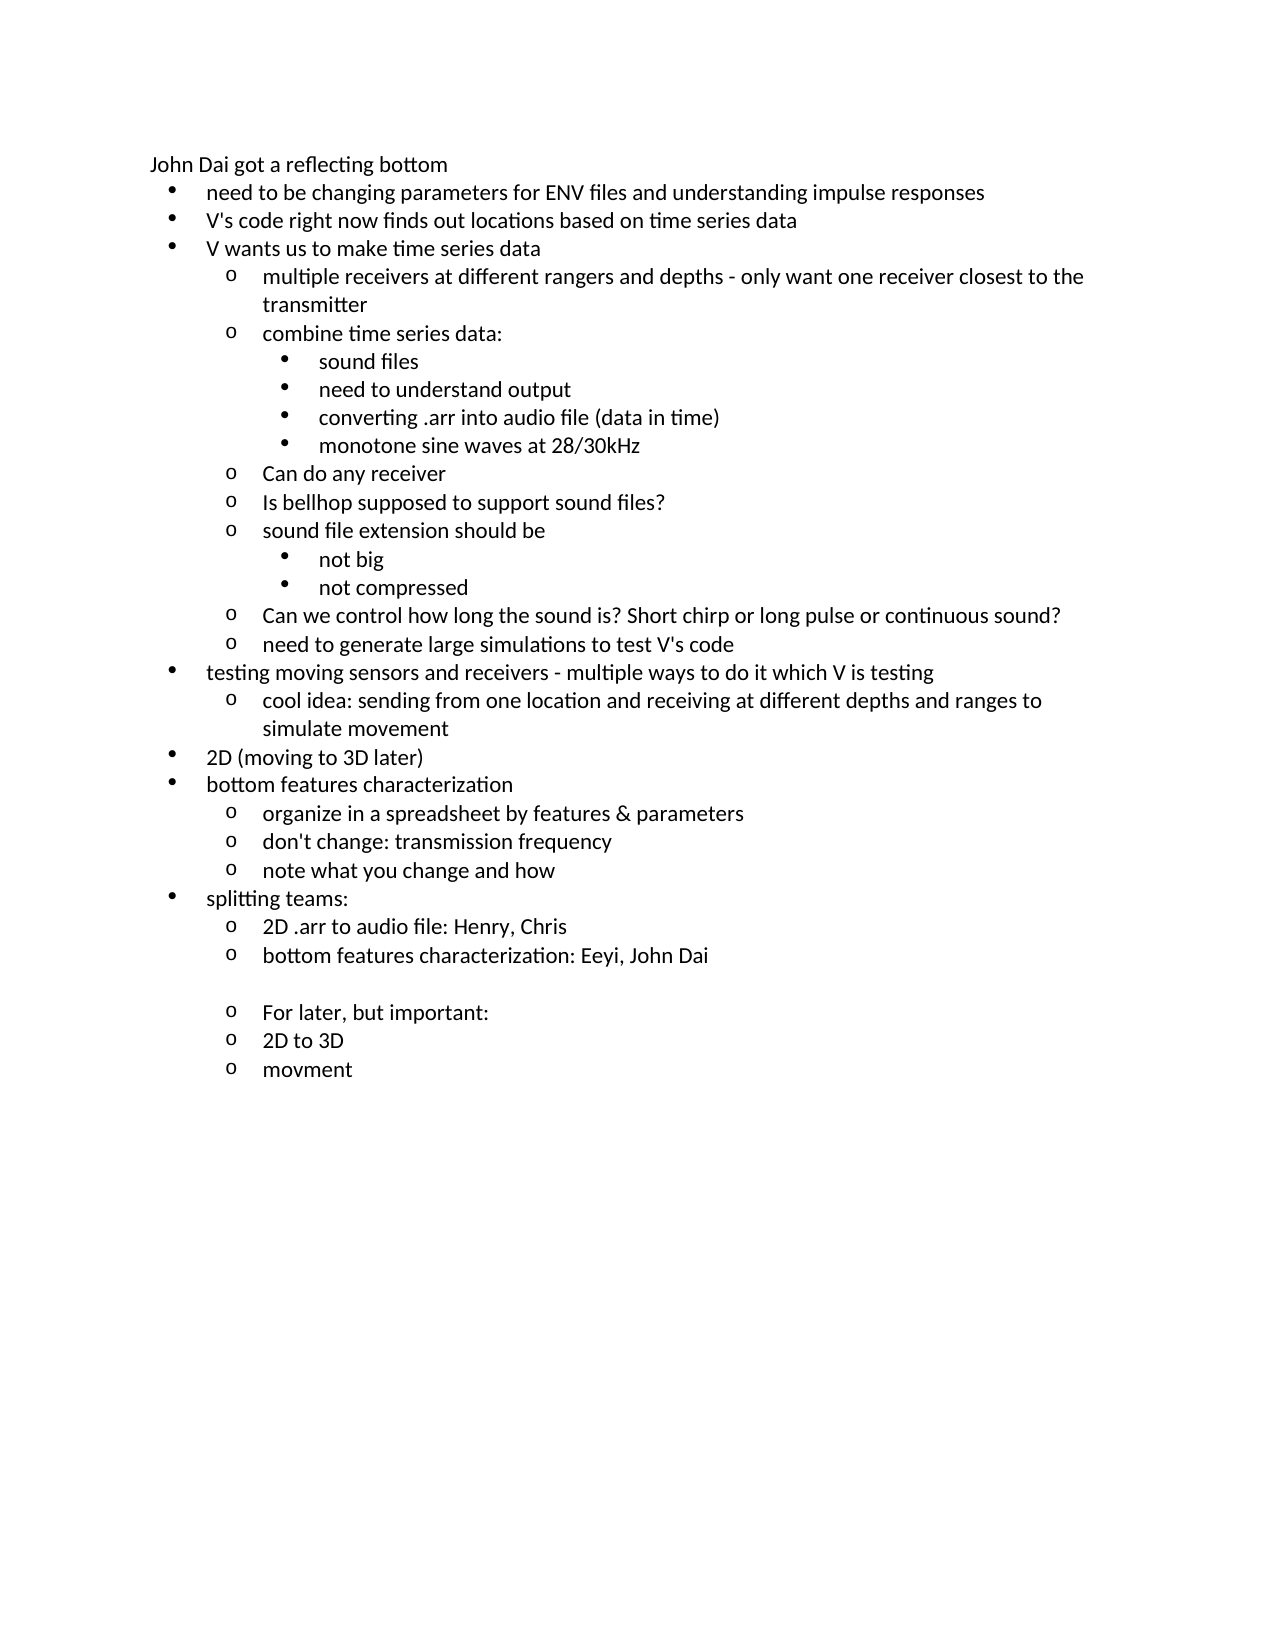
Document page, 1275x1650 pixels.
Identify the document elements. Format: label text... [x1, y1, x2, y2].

list 2D (moving to 3D later) [169, 743, 1125, 771]
list monotone sine waves at 28/30kHz [281, 431, 1125, 459]
list multiple receivers at different rangers and depths - only want one receiver closest to the transmitter [225, 262, 1125, 319]
list don't change: transmission frequency [225, 827, 1125, 856]
list not compressed [281, 573, 1125, 601]
list need to understand output [281, 375, 1125, 403]
list bottom features characterization [169, 771, 1125, 799]
list need to generate large simulations to test V's code [225, 629, 1125, 658]
list sound file extension should be [225, 516, 1125, 545]
list not big [281, 545, 1125, 573]
list converting .arr into audio file (data in time) [281, 403, 1125, 431]
list sound files [281, 347, 1125, 375]
list need to be changing parameters for ENV files and understanding impulse responses [169, 178, 1125, 206]
list 2D to 3D [225, 1026, 1125, 1054]
list V's code right now finds out locations based on time series data [169, 206, 1125, 234]
text John Dai got a reflecting bottom [150, 150, 1125, 178]
list Can do any receiver [225, 459, 1125, 488]
list 2D .arr to audio file: Henry, Chris [225, 912, 1125, 941]
list Can we control how long the sound is? Short chirp or long pulse or continuous sound? [225, 601, 1125, 629]
list Is bellhop supposed to support sound files? [225, 488, 1125, 516]
list note what you change and how [225, 856, 1125, 884]
list For later, but important: [225, 997, 1125, 1026]
list combine time series data: [225, 319, 1125, 347]
list V wants us to make time series data [169, 234, 1125, 262]
list bottom features characterization: Eeyi, John Dai [225, 941, 1125, 969]
list cool idea: sending from one location and receiving at different depths and ranges to simulate movement [225, 686, 1125, 743]
list testing moving sensors and receivers - multiple ways to do it which V is testing [169, 658, 1125, 686]
list movment [225, 1054, 1125, 1083]
list organize in a spreadsheet by features & parameters [225, 799, 1125, 827]
list splitting teams: [169, 884, 1125, 912]
